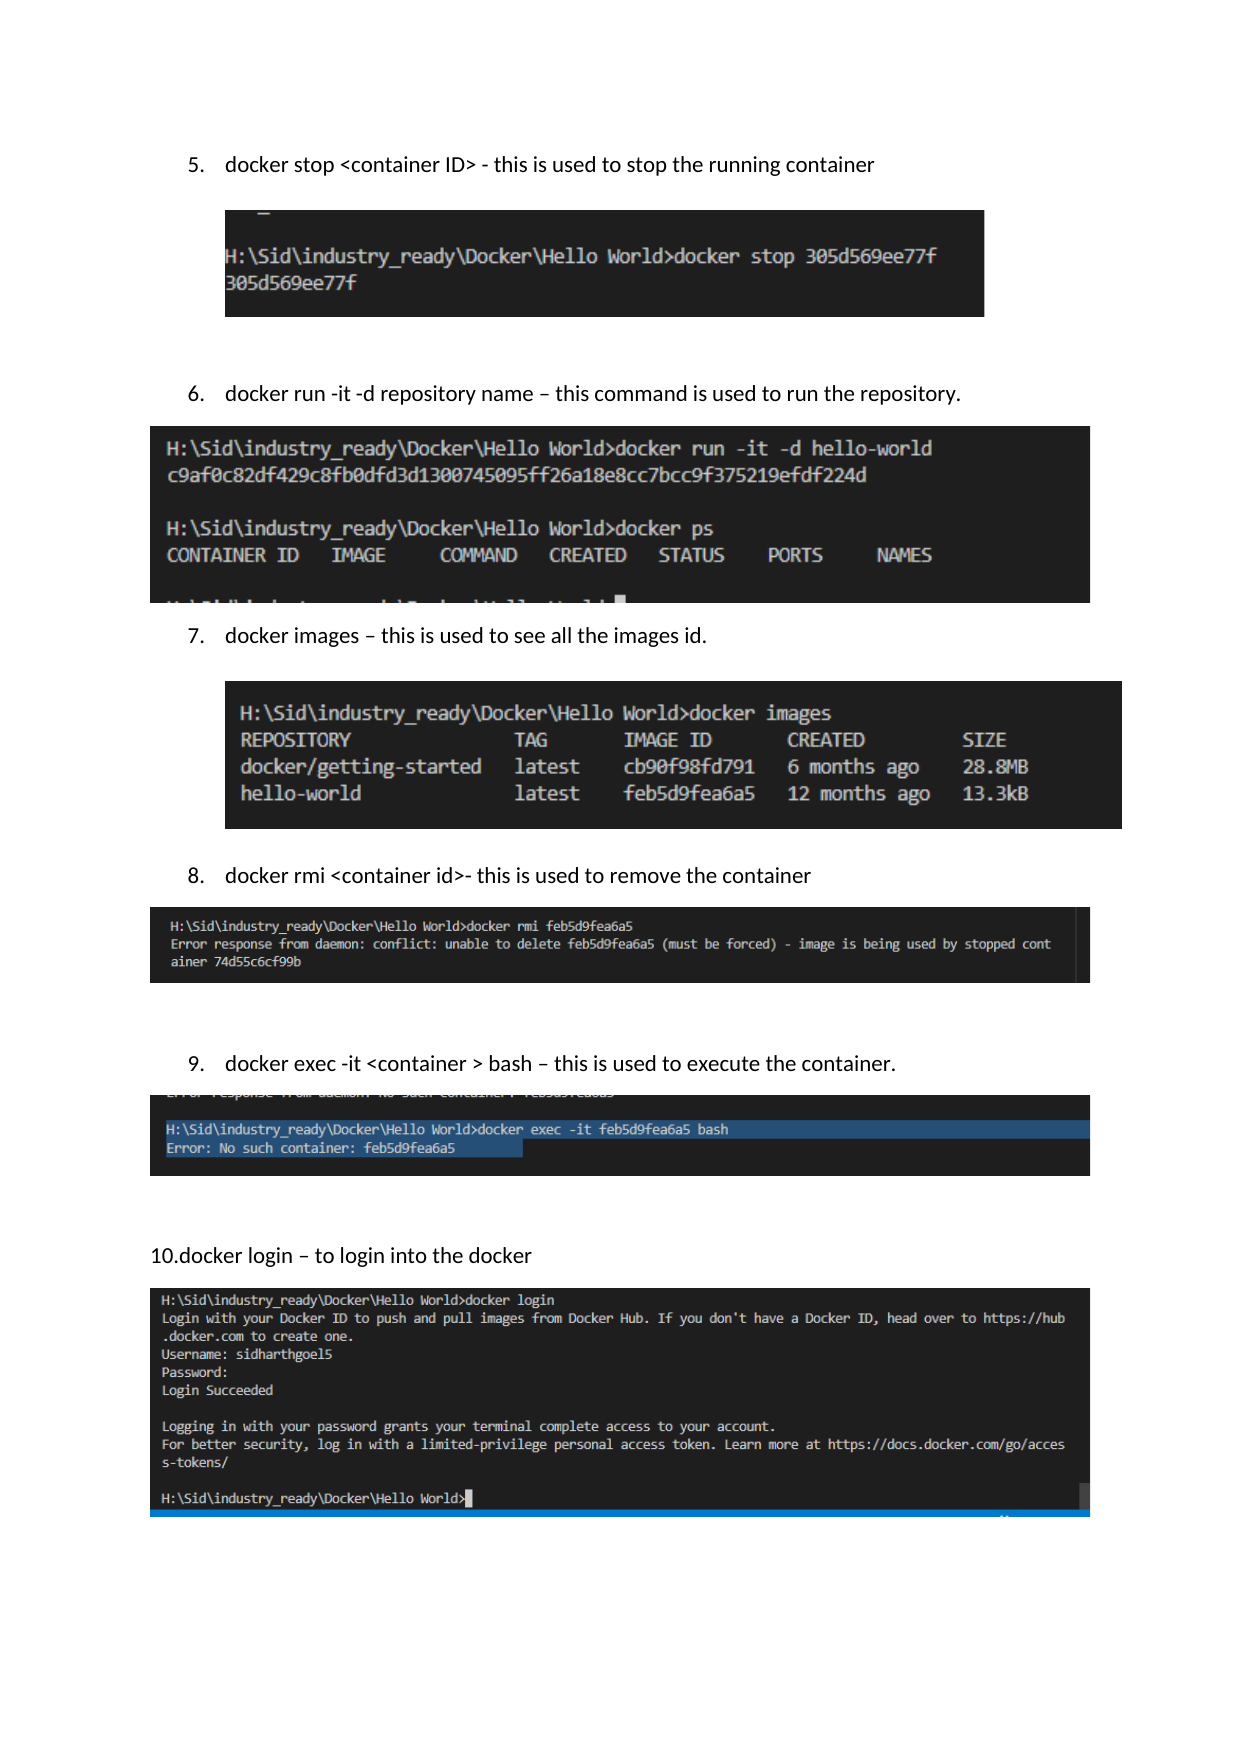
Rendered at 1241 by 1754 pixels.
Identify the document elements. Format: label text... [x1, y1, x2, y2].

text 10.docker login – to login into the docker [150, 1241, 1090, 1269]
list docker stop <container ID> - this is used to stop the running container [187, 150, 1090, 178]
picture [150, 1095, 1091, 1176]
picture [225, 681, 1122, 829]
list docker run -it -d repository name – this command is used to run the repository. [187, 379, 1090, 407]
list docker images – this is used to see all the images id. [187, 621, 1090, 649]
picture [225, 210, 985, 317]
picture [150, 426, 1091, 603]
picture [150, 907, 1091, 983]
picture [150, 1288, 1091, 1517]
list docker exec -it <container > bash – this is used to execute the container. [187, 1049, 1090, 1077]
list docker rmi <container id>- this is used to remove the container [187, 861, 1090, 889]
